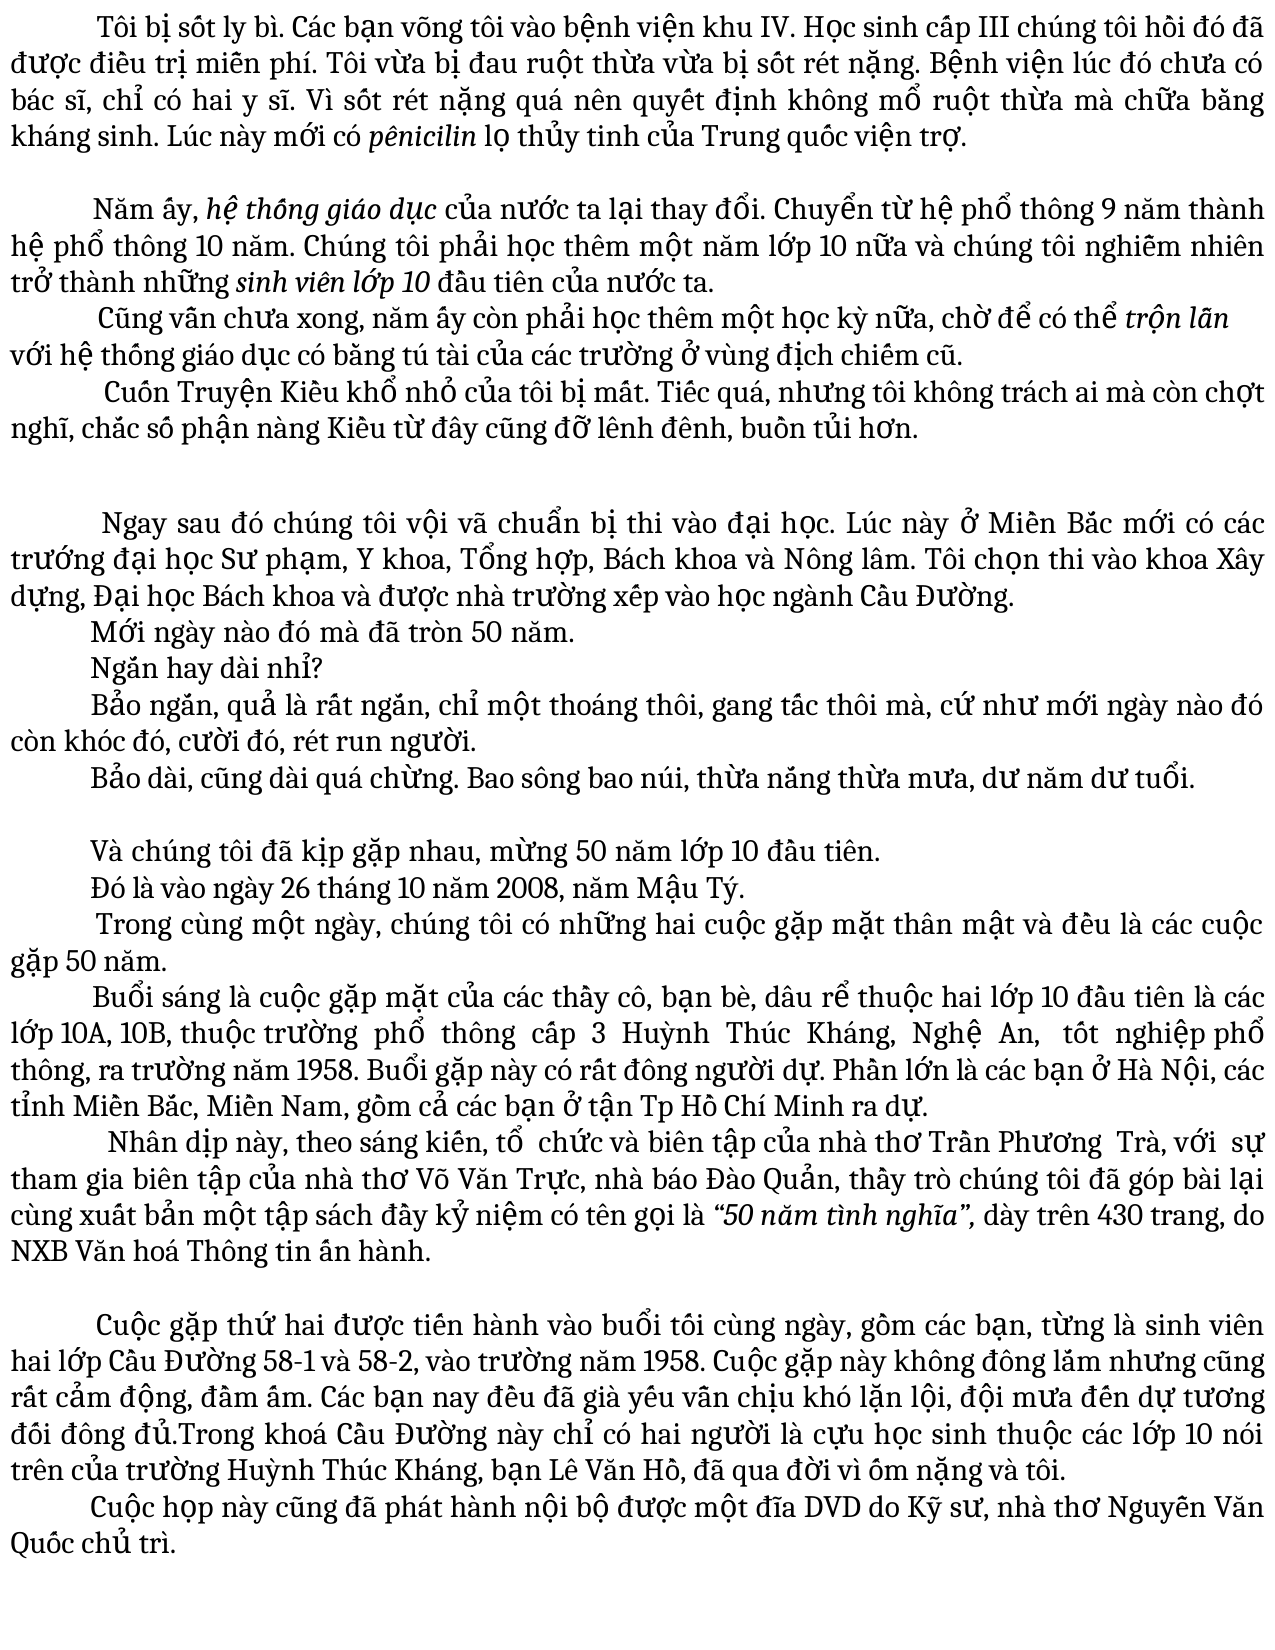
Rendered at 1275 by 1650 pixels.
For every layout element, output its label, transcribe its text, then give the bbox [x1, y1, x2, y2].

text Bảo ngắn, quả là rất ngắn, chỉ một thoáng thôi, gang tấc thôi mà, cứ như mới ngày nào đó còn khóc đó, cười đó, rét run người. [10, 687, 1264, 759]
text Trong cùng một ngày, chúng tôi có những hai cuộc gặp mặt thân mật và đều là các cuộc gặp 50 năm. [10, 907, 1264, 979]
text Buổi sáng là cuộc gặp mặt của các thầy cô, bạn bè, dâu rể thuộc hai lớp 10 đầu tiên là các lớp 10A, 10B, thuộc trường phổ thông cấp 3 Huỳnh Thúc Kháng, Nghệ An, tốt nghiệp phổ thông, ra trường năm 1958. Buổi gặp này có rất đông người dự. Phần lớn là các bạn ở Hà Nội, các tỉnh Miền Bắc, Miền Nam, gồm cả các bạn ở tận Tp Hồ Chí Minh ra dự. [10, 979, 1265, 1124]
text Nhân dịp này, theo sáng kiến, tổ chức và biên tập của nhà thơ Trần Phương Trà, với sự tham gia biên tập của nhà thơ Võ Văn Trực, nhà báo Đào Quản, thầy trò chúng tôi đã góp bài lại cùng xuất bản một tập sách đầy kỷ niệm có tên gọi là “50 năm tình nghĩa”, dày trên 430 trang, do NXB Văn hoá Thông tin ấn hành. [10, 1125, 1265, 1269]
text Và chúng tôi đã kịp gặp nhau, mừng 50 năm lớp 10 đầu tiên. Đó là vào ngày 26 tháng 10 năm 2008, năm Mậu Tý. [90, 834, 881, 906]
text Tôi bị sốt ly bì. Các bạn võng tôi vào bệnh viện khu IV. Học sinh cấp III chúng tôi hồi đó đã được điều trị miễn phí. Tôi vừa bị đau ruột thừa vừa bị sốt rét nặng. Bệnh viện lúc đó chưa có bác sĩ, chỉ có hai y sĩ. Vì sốt rét nặng quá nên quyết định không mổ ruột thừa mà chữa bằng kháng sinh. Lúc này mới có pênicilin lọ thủy tinh của Trung quốc viện trợ. [10, 9, 1265, 154]
text Cuộc gặp thứ hai được tiến hành vào buổi tối cùng ngày, gồm các bạn, từng là sinh viên hai lớp Cầu Đường 58-1 và 58-2, vào trường năm 1958. Cuộc gặp này không đông lắm nhưng cũng rất cảm động, đầm ấm. Các bạn nay đều đã già yếu vẫn chịu khó lặn lội, đội mưa đến dự tương đối đông đủ.Trong khoá Cầu Đường này chỉ có hai người là cựu học sinh thuộc các lớp 10 nói trên của trường Huỳnh Thúc Kháng, bạn Lê Văn Hồ, đã qua đời vì ốm nặng và tôi. [10, 1307, 1266, 1488]
text Năm ấy, hệ thống giáo dục của nước ta lại thay đổi. Chuyển từ hệ phổ thông 9 năm thành hệ phổ thông 10 năm. Chúng tôi phải học thêm một năm lớp 10 nữa và chúng tôi nghiễm nhiên trở thành những sinh viên lớp 10 đầu tiên của nước ta. [10, 192, 1265, 300]
text Cũng vẫn chưa xong, năm ấy còn phải học thêm một học kỳ nữa, chờ để có thể trộn lẫn [98, 301, 1275, 337]
text Cuộc họp này cũng đã phát hành nội bộ được một đĩa DVD do Kỹ sư, nhà thơ Nguyễn Văn Quốc chủ trì. [10, 1489, 1265, 1561]
text với hệ thống giáo dục có bằng tú tài của các trường ở vùng địch chiếm cũ. [10, 338, 1275, 373]
text Ngay sau đó chúng tôi vội vã chuẩn bị thi vào đại học. Lúc này ở Miền Bắc mới có các trướng đại học Sư phạm, Y khoa, Tổng hợp, Bách khoa và Nông lâm. Tôi chọn thi vào khoa Xây dựng, Đại học Bách khoa và được nhà trường xếp vào học ngành Cầu Đường. [10, 505, 1265, 614]
text Bảo dài, cũng dài quá chừng. Bao sông bao núi, thừa nắng thừa mưa, dư năm dư tuổi. [90, 760, 1275, 796]
text Cuốn Truyện Kiều khổ nhỏ của tôi bị mất. Tiếc quá, nhưng tôi không trách ai mà còn chợt nghĩ, chắc số phận nàng Kiều từ đây cũng đỡ lênh đênh, buồn tủi hơn. [10, 374, 1265, 447]
text Mới ngày nào đó mà đã tròn 50 năm. Ngắn hay dài nhỉ? [90, 614, 575, 687]
